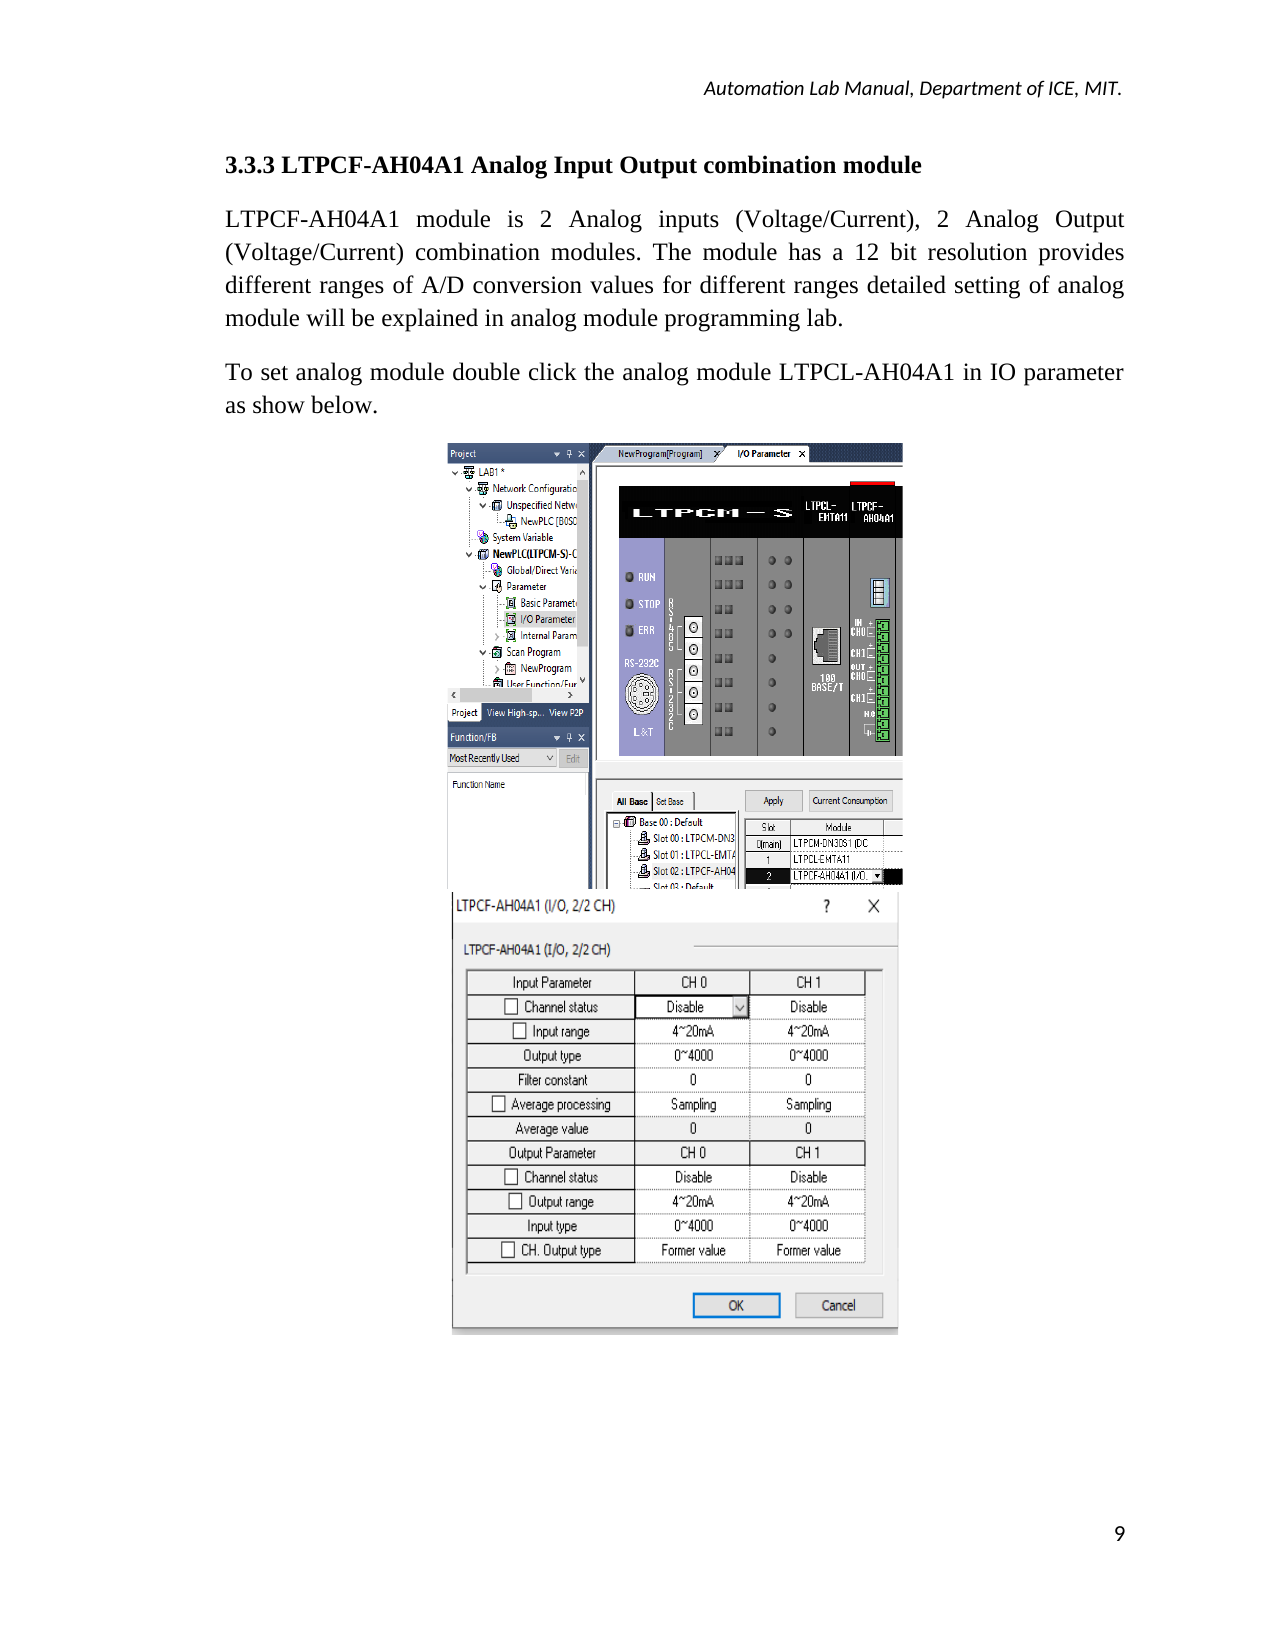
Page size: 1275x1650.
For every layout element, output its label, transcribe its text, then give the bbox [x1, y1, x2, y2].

picture [451, 892, 899, 1335]
text LTPCF-AH04A1 module is 2 Analog inputs (Voltage/Current), 2 Analog Output (Voltage/Current) combination modules. The module has a 12 bit resolution provides different ranges of A/D conversion values for different ranges detailed setting of analog module will be explained in analog module programming lab. [225, 204, 1125, 332]
text To set analog module double click the analog module LTPCL-AH04A1 in IO parameter as show below. [225, 357, 1125, 418]
text 3.3.3 LTPCF-AH04A1 Analog Input Output combination module [225, 150, 1125, 179]
picture [447, 443, 903, 889]
